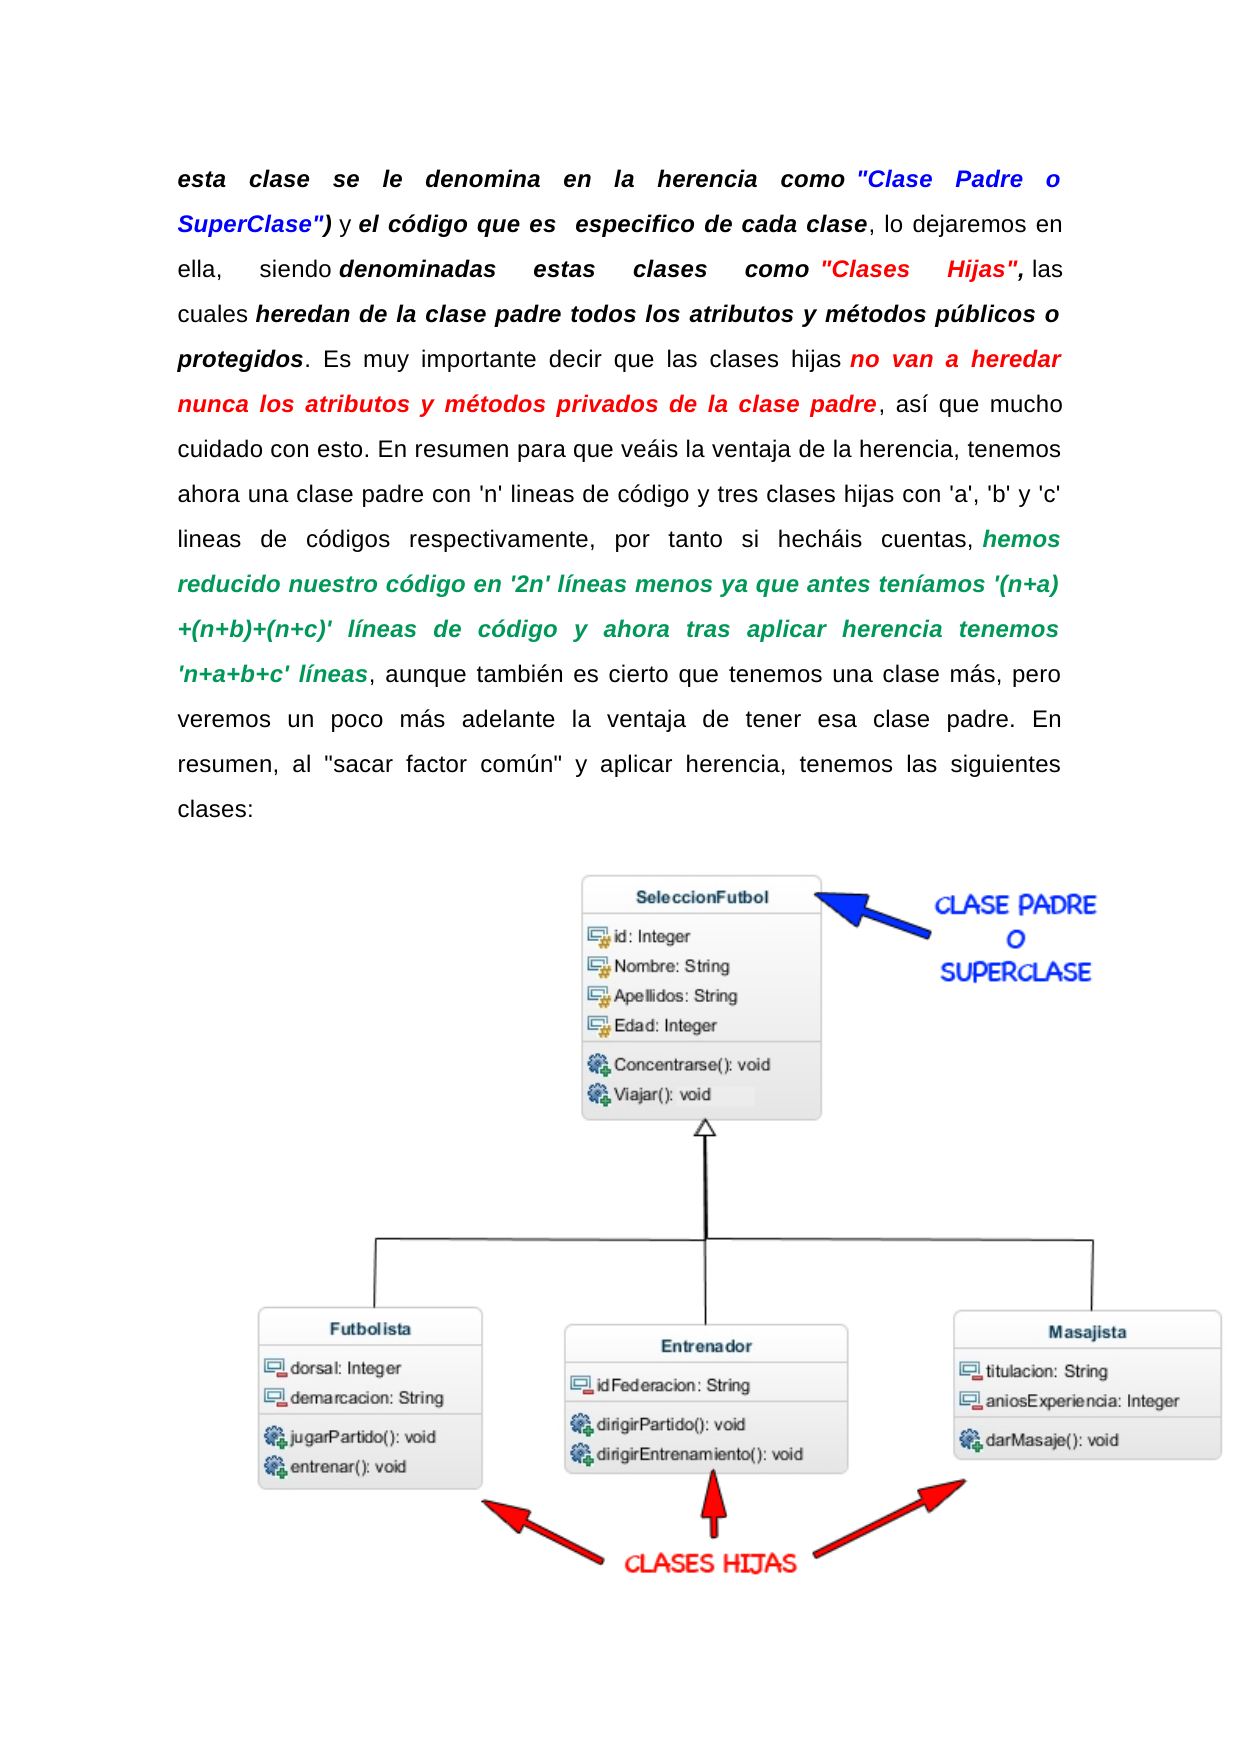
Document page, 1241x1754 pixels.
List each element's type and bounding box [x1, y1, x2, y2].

text [177, 148, 1063, 823]
picture [255, 869, 1241, 1587]
